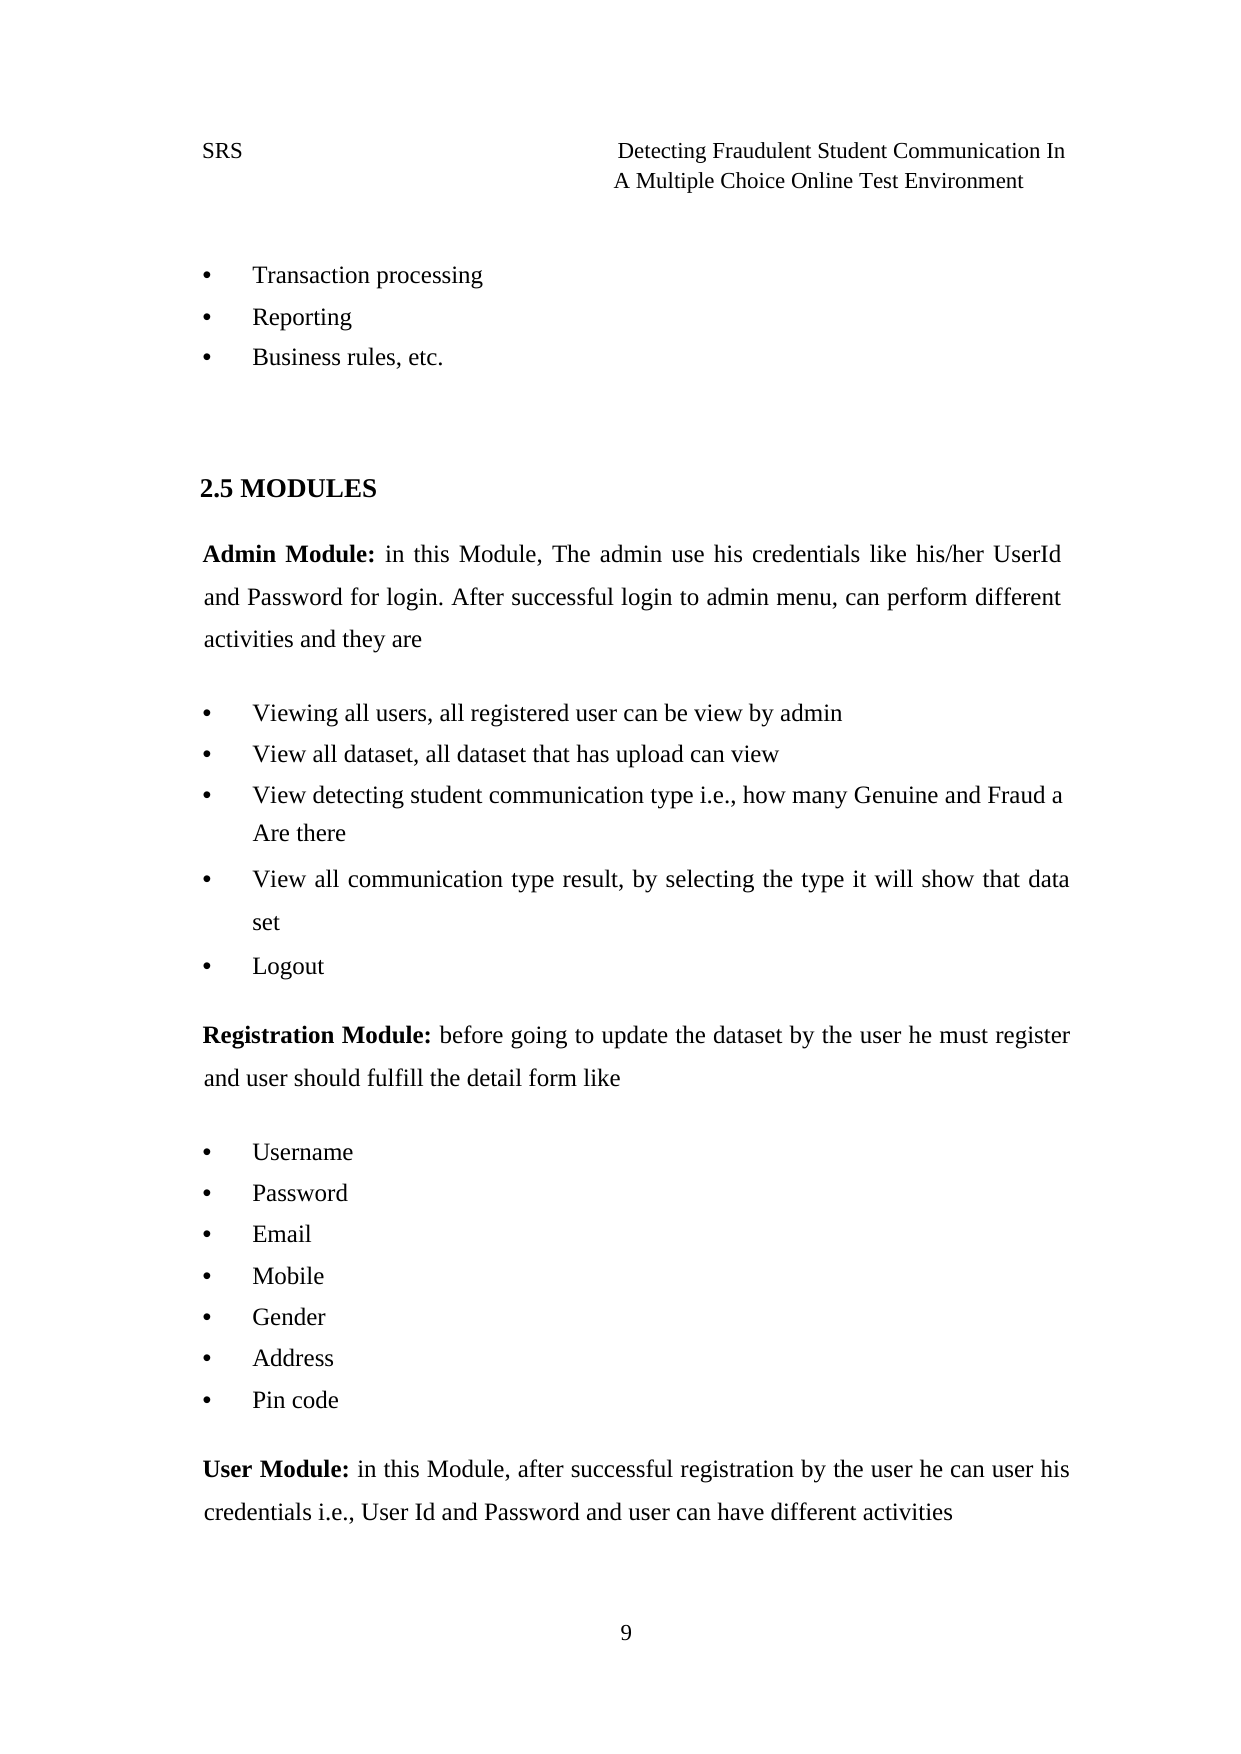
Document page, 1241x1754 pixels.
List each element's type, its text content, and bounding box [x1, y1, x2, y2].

subtitle 2.5 MODULES [199, 472, 1071, 503]
list Password [202, 1178, 1071, 1207]
list Pin code [202, 1385, 1071, 1414]
list Reporting [202, 301, 1071, 330]
list Transaction processing [202, 260, 1071, 289]
list Logout [202, 951, 1071, 979]
list View all communication type result, by selecting the type it will show that data set [202, 864, 1071, 936]
list Email [202, 1219, 1071, 1248]
text User Module: in this Module, after successful registration by the user he can user his credentials i.e., User Id and Password and user can have different activities [202, 1454, 1071, 1526]
list View all dataset, all dataset that has upload can view [202, 739, 1071, 768]
list Viewing all users, all registered user can be view by admin [202, 698, 1071, 727]
list Mobile [202, 1261, 1071, 1290]
list Address [202, 1343, 1071, 1372]
list View detecting student communication type i.e., how many Genuine and Fraud a [202, 780, 1071, 809]
text Admin Module: in this Module, The admin use his credentials like his/her UserId and Password for login. After successful login to admin menu, can perform different activities and they are [202, 539, 1063, 653]
list Gender [202, 1302, 1071, 1331]
text Registration Module: before going to update the dataset by the user he must register and user should fulfill the detail form like [202, 1020, 1071, 1092]
list Business rules, etc. [202, 342, 1071, 371]
text Are there [202, 818, 1071, 847]
list Username [202, 1137, 1071, 1166]
